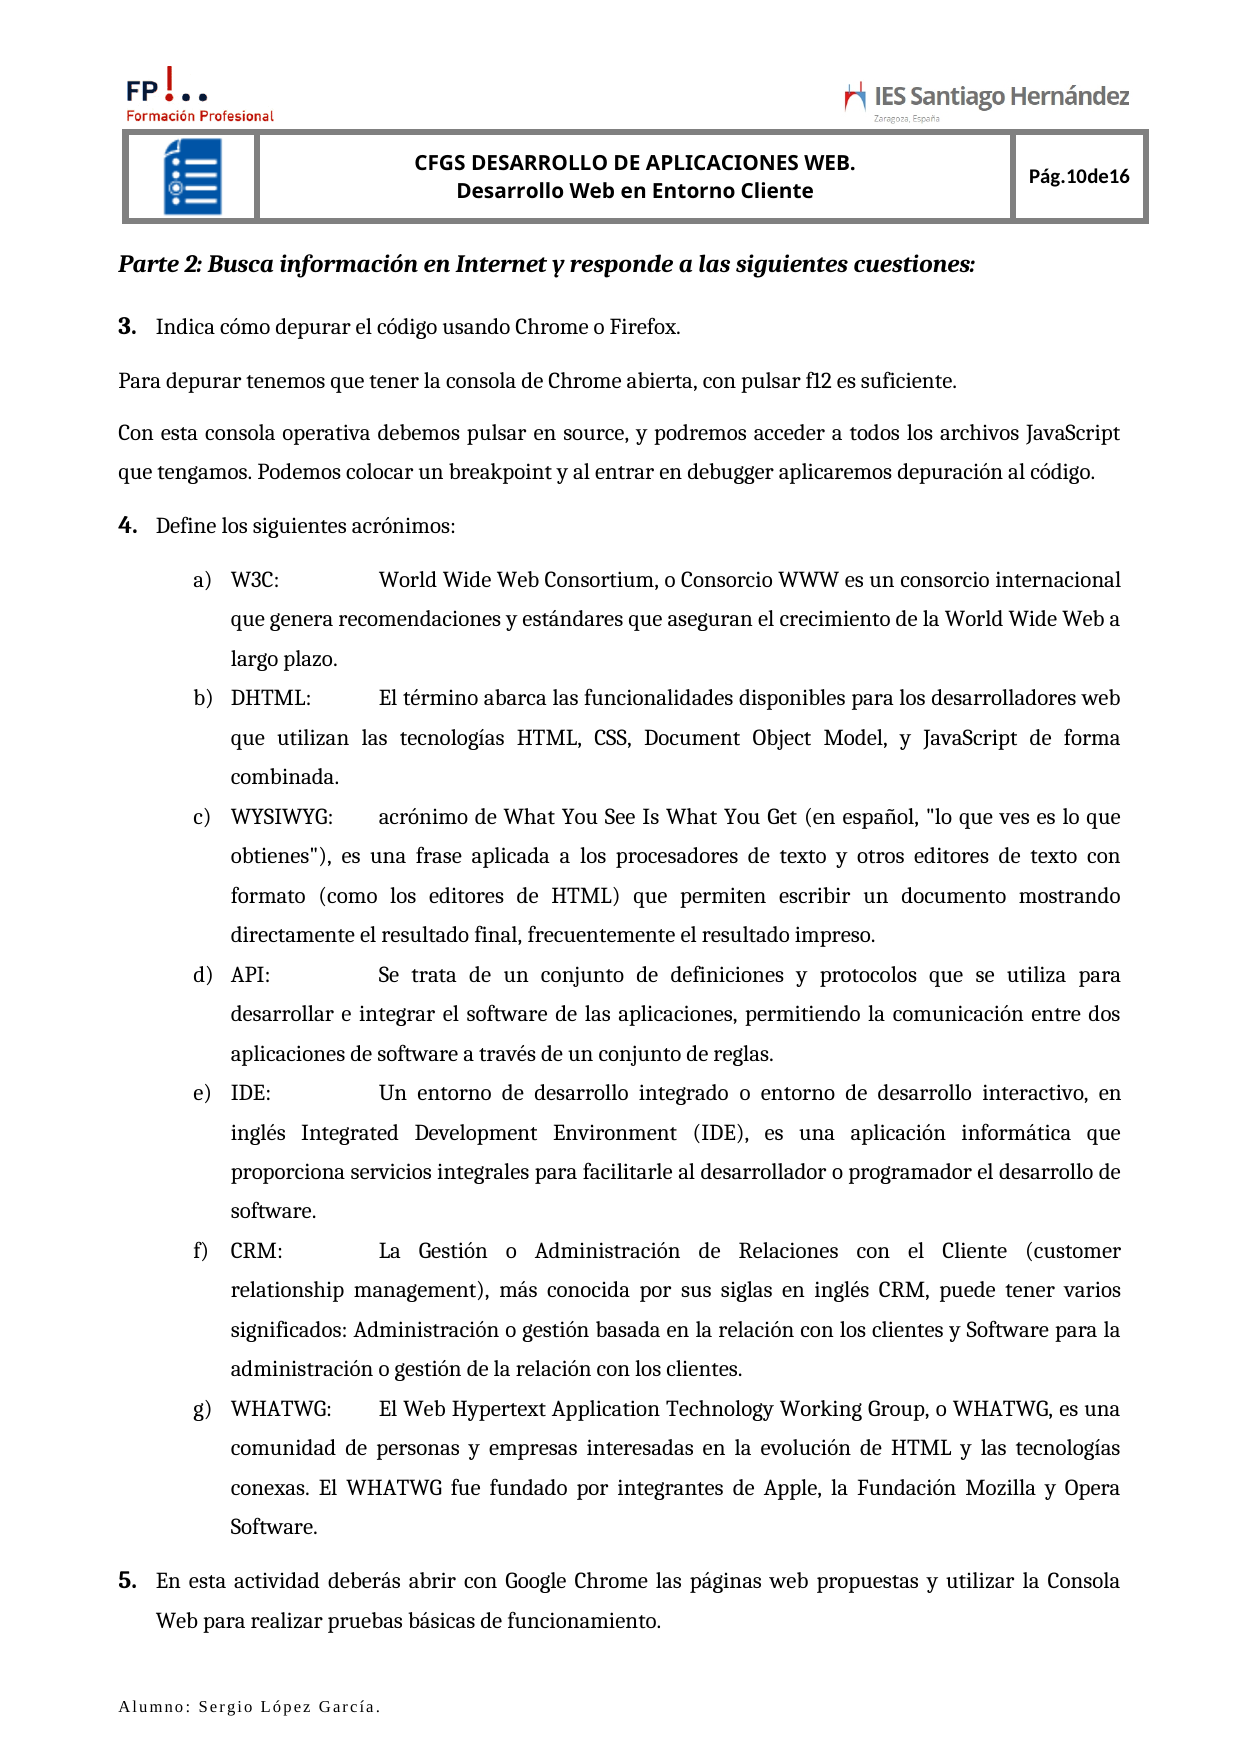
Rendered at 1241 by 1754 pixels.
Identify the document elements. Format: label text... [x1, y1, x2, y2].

picture [118, 58, 282, 129]
picture [841, 79, 1139, 126]
list DHTML: El término abarca las funcionalidades disponibles para los desarrolladores web que utilizan las tecnologías HTML, CSS, Document Object Model, y JavaScript de forma combinada. [193, 685, 1122, 790]
list WHATWG: El Web Hypertext Application Technology Working Group, o WHATWG, es una comunidad de personas y empresas interesadas en la evolución de HTML y las tecnologías conexas.​ El WHATWG fue fundado por integrantes de Apple, la Fundación Mozilla y Opera Software. [193, 1396, 1122, 1540]
list Define los siguientes acrónimos: [118, 511, 1122, 540]
text Con esta consola operativa debemos pulsar en source, y podremos acceder a todos los archivos JavaScript que tengamos. Podemos colocar un breakpoint y al entrar en debugger aplicaremos depuración al código. [118, 419, 1122, 485]
list IDE: Un entorno de desarrollo integrado​ o entorno de desarrollo interactivo, en inglés Integrated Development Environment (IDE), es una aplicación informática que proporciona servicios integrales para facilitarle al desarrollador o programador el desarrollo de software. [193, 1080, 1122, 1224]
list W3C: World Wide Web Consortium, o Consorcio WWW es un consorcio internacional que genera recomendaciones y estándares que aseguran el crecimiento de la World Wide Web a largo plazo.​ [193, 567, 1122, 672]
list CRM: La Gestión o Administración de Relaciones con el Cliente (customer relationship management), más conocida por sus siglas en inglés CRM, puede tener varios significados: Administración o gestión basada en la relación con los clientes y Software para la administración o gestión de la relación con los clientes. [193, 1238, 1122, 1382]
picture [150, 135, 233, 218]
list WYSIWYG: acrónimo de What You See Is What You Get (en español, "lo que ves es lo que obtienes"), es una frase aplicada a los procesadores de texto y otros editores de texto con formato (como los editores de HTML) que permiten escribir un documento mostrando directamente el resultado final,​ frecuentemente el resultado impreso. [193, 803, 1122, 948]
text Parte 2: Busca información en Internet y responde a las siguientes cuestiones: [118, 250, 1122, 279]
list Indica cómo depurar el código usando Chrome o Firefox. [118, 312, 1122, 341]
text Para depurar tenemos que tener la consola de Chrome abierta, con pulsar f12 es suficiente. [118, 367, 1122, 394]
list En esta actividad deberás abrir con Google Chrome las páginas web propuestas y utilizar la Consola Web para realizar pruebas básicas de funcionamiento. [118, 1566, 1122, 1634]
list API: Se trata de un conjunto de definiciones y protocolos que se utiliza para desarrollar e integrar el software de las aplicaciones, permitiendo la comunicación entre dos aplicaciones de software a través de un conjunto de reglas. [193, 961, 1122, 1067]
